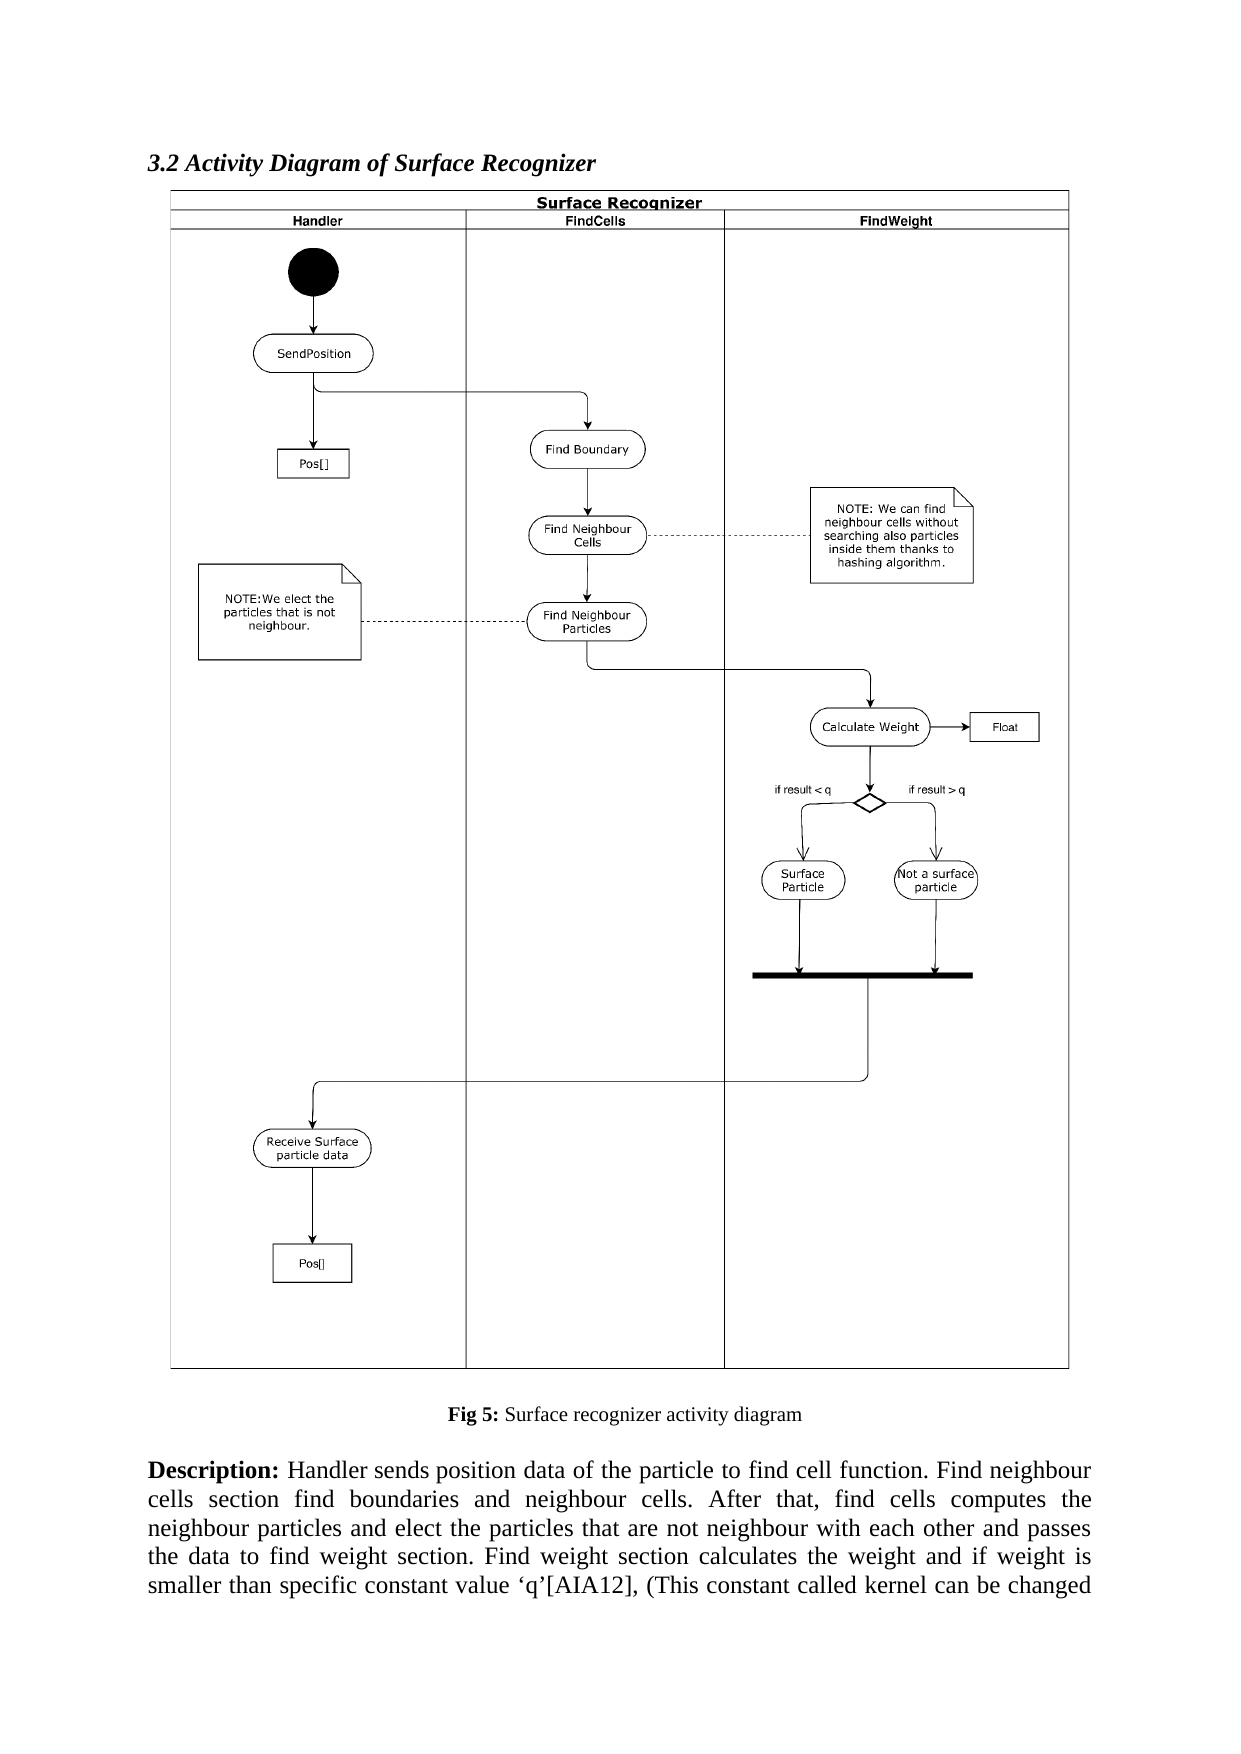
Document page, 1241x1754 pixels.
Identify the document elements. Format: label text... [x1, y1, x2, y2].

picture [170, 189, 1070, 1403]
text 3.2 Activity Diagram of Surface Recognizer [148, 148, 1093, 176]
text Fig 5: Surface recognizer activity diagram [448, 176, 1093, 1426]
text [148, 1455, 1093, 1599]
